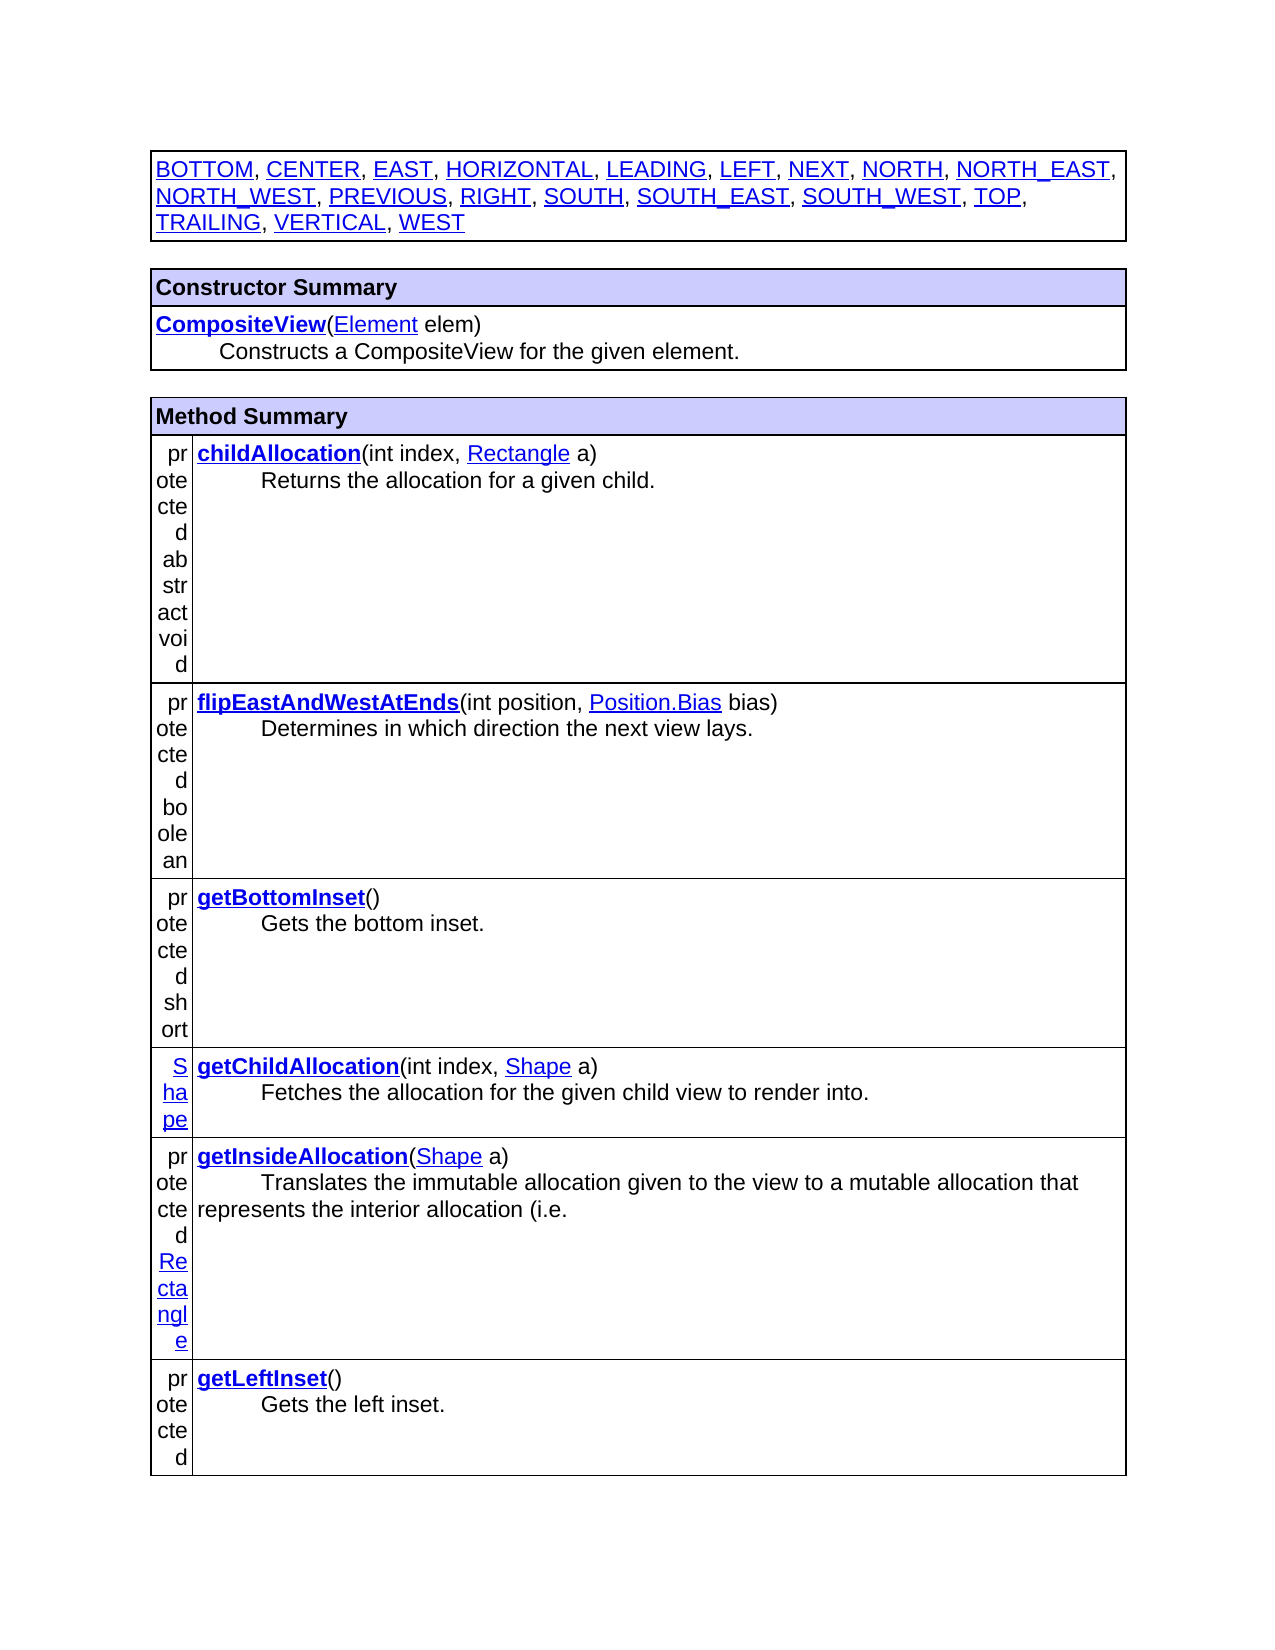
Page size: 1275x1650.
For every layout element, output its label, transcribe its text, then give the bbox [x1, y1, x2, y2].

table_header Method Summary [152, 398, 1125, 434]
table_cell Shape [152, 1048, 192, 1137]
table_cell getInsideAllocation(Shape a) Translates the immutable allocation given to the view to a mutable allocation that represents the interior allocation (i.e. [193, 1138, 1125, 1358]
table_cell protected short [152, 879, 192, 1047]
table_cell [193, 1360, 1125, 1475]
table_header Constructor Summary [152, 270, 1125, 305]
table_cell BOTTOM, CENTER, EAST, HORIZONTAL, LEADING, LEFT, NEXT, NORTH, NORTH_EAST, NORTH_WEST, PREVIOUS, RIGHT, SOUTH, SOUTH_EAST, SOUTH_WEST, TOP, TRAILING, VERTICAL, WEST [152, 152, 1125, 240]
table_cell childAllocation(int index, Rectangle a) Returns the allocation for a given child. [193, 436, 1125, 682]
table_cell protected boolean [152, 684, 192, 878]
table_cell getChildAllocation(int index, Shape a) Fetches the allocation for the given child view to render into. [193, 1048, 1125, 1137]
table_cell protected Rectangle [152, 1138, 192, 1358]
table_cell protected abstract void [152, 436, 192, 682]
table_cell CompositeView(Element elem) Constructs a CompositeView for the given element. [152, 307, 1125, 369]
table_cell flipEastAndWestAtEnds(int position, Position.Bias bias) Determines in which direction the next view lays. [193, 684, 1125, 878]
table_cell getBottomInset() Gets the bottom inset. [193, 879, 1125, 1047]
table_cell protected short [152, 1360, 192, 1475]
